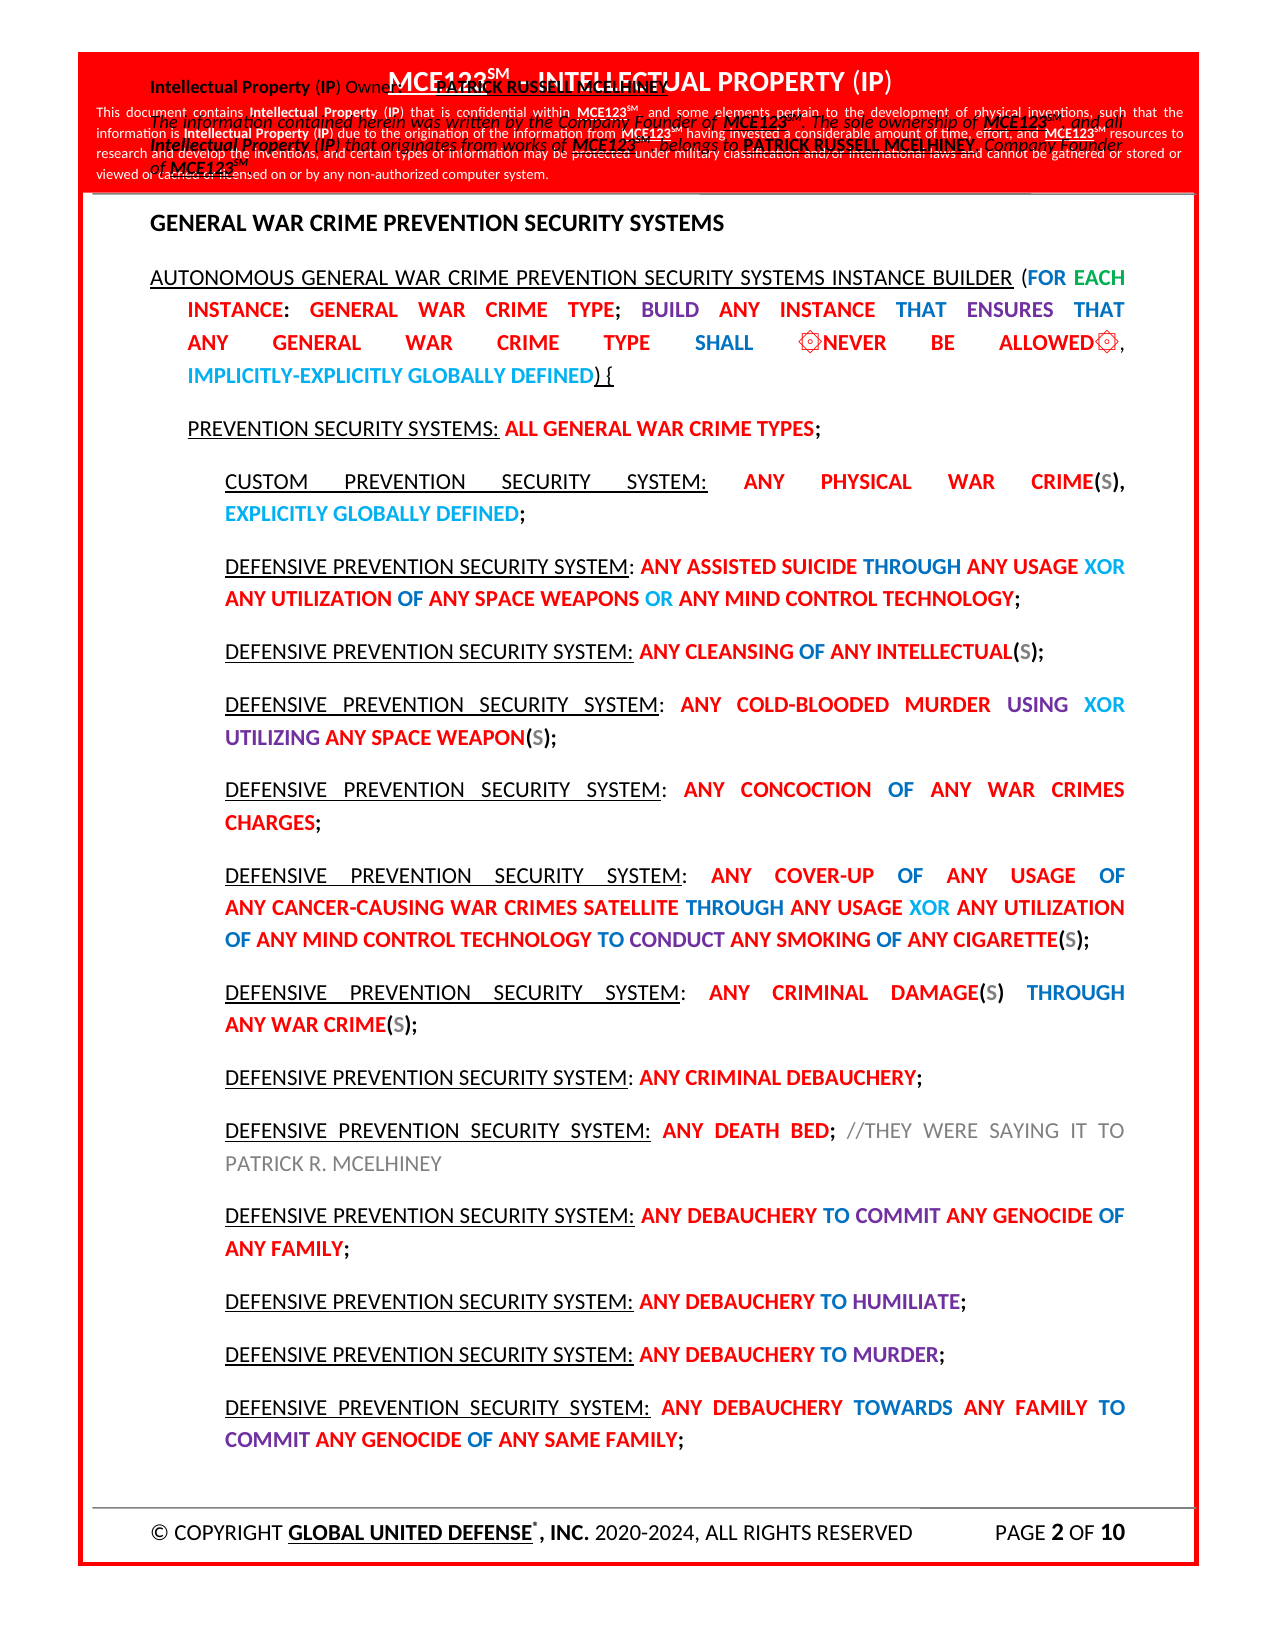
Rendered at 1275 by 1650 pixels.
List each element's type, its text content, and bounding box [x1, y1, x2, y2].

text DEFENSIVE PREVENTION SECURITY SYSTEM: ANY CRIMINAL DAMAGE(S) THROUGH ANY WAR CRIME(S); [225, 978, 1125, 1038]
text CUSTOM PREVENTION SECURITY SYSTEM: ANY PHYSICAL WAR CRIME(S), EXPLICITLY GLOBALLY DEFINED; [225, 467, 1125, 527]
text AUTONOMOUS GENERAL WAR CRIME PREVENTION SECURITY SYSTEMS INSTANCE BUILDER (FOR EACH INSTANCE: GENERAL WAR CRIME TYPE; BUILD ANY INSTANCE THAT ENSURES THAT ANY GENERAL WAR CRIME TYPE SHALL ۞NEVER BE ALLOWED۞, IMPLICITLY-EXPLICITLY GLOBALLY DEFINED) { [150, 263, 1125, 389]
text DEFENSIVE PREVENTION SECURITY SYSTEM: ANY DEATH BED; //THEY WERE SAYING IT TO PATRICK R. MCELHINEY [225, 1116, 1125, 1177]
text DEFENSIVE PREVENTION SECURITY SYSTEM: ANY ASSISTED SUICIDE THROUGH ANY USAGE XOR ANY UTILIZATION OF ANY SPACE WEAPONS OR ANY MIND CONTROL TECHNOLOGY; [225, 552, 1125, 612]
text DEFENSIVE PREVENTION SECURITY SYSTEM: ANY CLEANSING OF ANY INTELLECTUAL(S); [225, 637, 1125, 665]
text GENERAL WAR CRIME PREVENTION SECURITY SYSTEMS [150, 207, 1125, 238]
text DEFENSIVE PREVENTION SECURITY SYSTEM: ANY CRIMINAL DEBAUCHERY; [225, 1063, 1125, 1091]
text DEFENSIVE PREVENTION SECURITY SYSTEM: ANY CONCOCTION OF ANY WAR CRIMES CHARGES; [225, 776, 1125, 836]
text DEFENSIVE PREVENTION SECURITY SYSTEM: ANY COVER-UP OF ANY USAGE OF ANY CANCER-CAUSING WAR CRIMES SATELLITE THROUGH ANY USAGE XOR ANY UTILIZATION OF ANY MIND CONTROL TECHNOLOGY TO CONDUCT ANY SMOKING OF ANY CIGARETTE(S); [225, 861, 1125, 953]
text DEFENSIVE PREVENTION SECURITY SYSTEM: ANY DEBAUCHERY TO COMMIT ANY GENOCIDE OF ANY FAMILY; [225, 1202, 1125, 1262]
text PREVENTION SECURITY SYSTEMS: ALL GENERAL WAR CRIME TYPES; [187, 414, 1125, 442]
text DEFENSIVE PREVENTION SECURITY SYSTEM: ANY DEBAUCHERY TOWARDS ANY FAMILY TO COMMIT ANY GENOCIDE OF ANY SAME FAMILY; [225, 1393, 1125, 1453]
text DEFENSIVE PREVENTION SECURITY SYSTEM: ANY DEBAUCHERY TO HUMILIATE; [225, 1287, 1125, 1315]
text DEFENSIVE PREVENTION SECURITY SYSTEM: ANY DEBAUCHERY TO MURDER; [225, 1340, 1125, 1368]
text DEFENSIVE PREVENTION SECURITY SYSTEM: ANY COLD-BLOODED MURDER USING XOR UTILIZING ANY SPACE WEAPON(S); [225, 690, 1125, 751]
